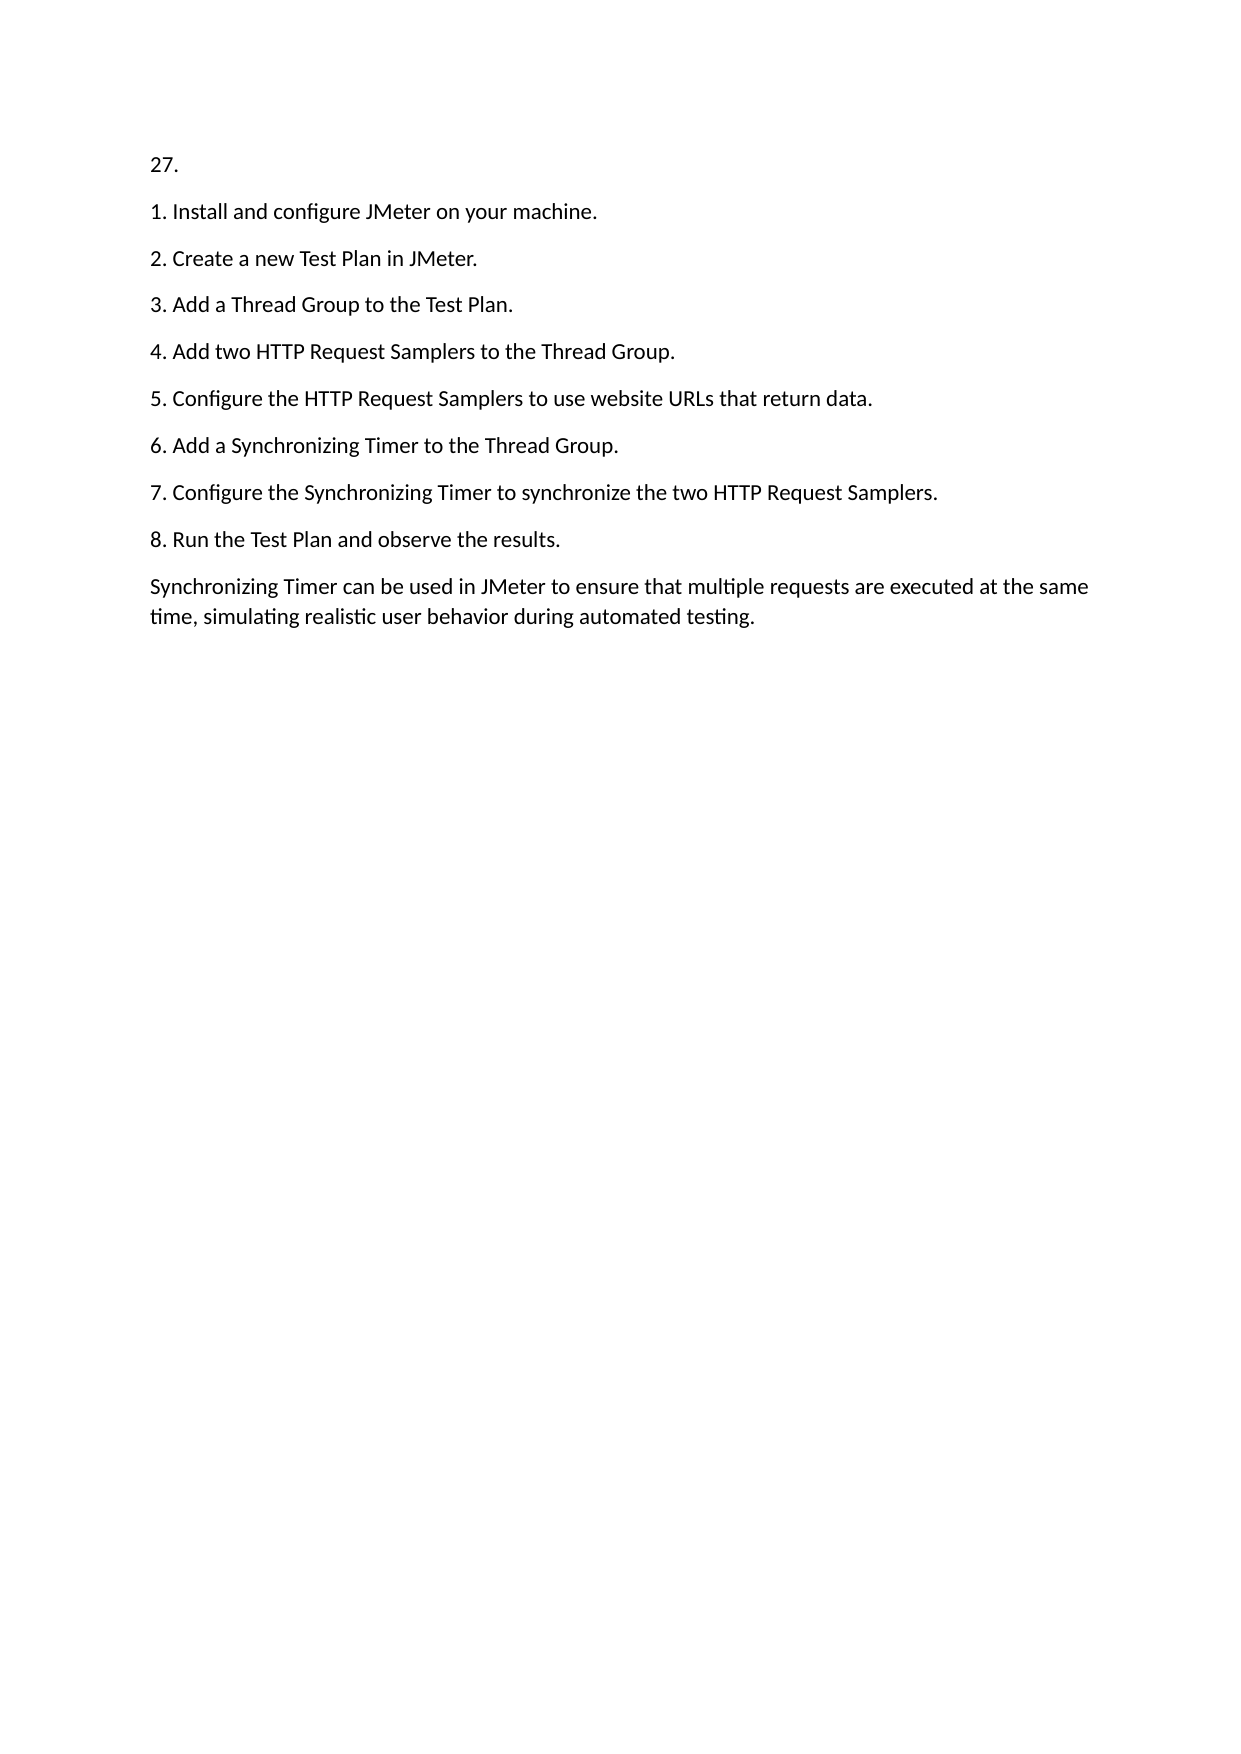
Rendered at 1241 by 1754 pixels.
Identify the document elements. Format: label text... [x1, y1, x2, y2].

text 27. [150, 150, 1090, 178]
text 1. Install and configure JMeter on your machine. [150, 197, 1090, 225]
text 6. Add a Synchronizing Timer to the Thread Group. [150, 431, 1090, 459]
text 8. Run the Test Plan and observe the results. [150, 525, 1090, 553]
text 7. Configure the Synchronizing Timer to synchronize the two HTTP Request Samplers. [150, 478, 1090, 506]
text 2. Create a new Test Plan in JMeter. [150, 244, 1090, 272]
text 5. Configure the HTTP Request Samplers to use website URLs that return data. [150, 384, 1090, 412]
text Synchronizing Timer can be used in JMeter to ensure that multiple requests are executed at the same time, simulating realistic user behavior during automated testing. [150, 572, 1090, 630]
text 3. Add a Thread Group to the Test Plan. [150, 291, 1090, 319]
text 4. Add two HTTP Request Samplers to the Thread Group. [150, 337, 1090, 366]
